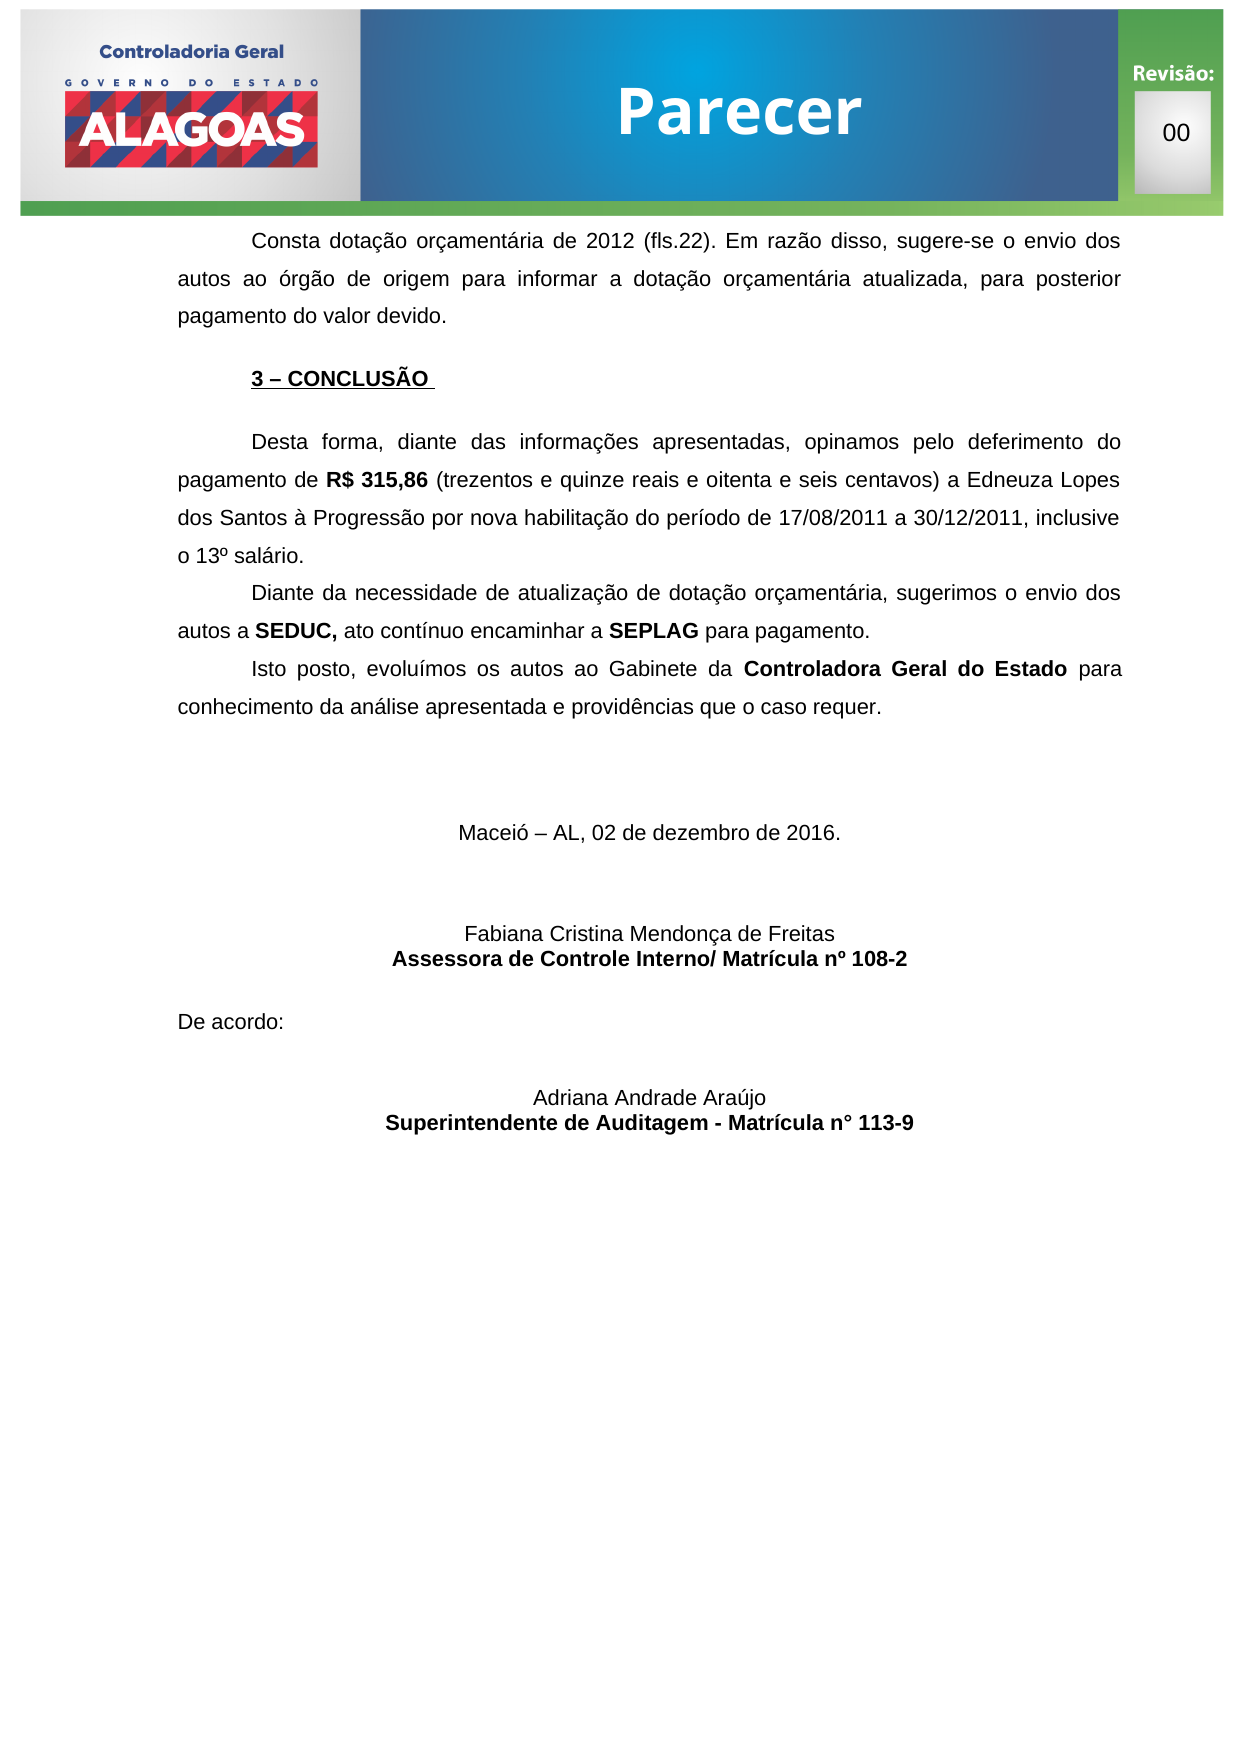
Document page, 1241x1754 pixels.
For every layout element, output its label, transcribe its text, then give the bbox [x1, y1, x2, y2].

text Assessora de Controle Interno/ Matrícula nº 108-2 [177, 946, 1122, 971]
text Adriana Andrade Araújo [177, 1084, 1122, 1110]
text De acordo: [177, 1009, 1122, 1034]
text Superintendente de Auditagem - Matrícula n° 113-9 [177, 1110, 1122, 1135]
text Diante da necessidade de atualização de dotação orçamentária, sugerimos o envio dos autos a SEDUC, ato contínuo encaminhar a SEPLAG para pagamento. [177, 580, 1122, 643]
picture [20, 9, 1224, 216]
text Desta forma, diante das informações apresentadas, opinamos pelo deferimento do pagamento de R$ 315,86 (trezentos e quinze reais e oitenta e seis centavos) a Edneuza Lopes dos Santos à Progressão por nova habilitação do período de 17/08/2011 a 30/12/2011, inclusive o 13º salário. [177, 429, 1122, 568]
text 3 – CONCLUSÃO [177, 366, 1122, 391]
text Maceió – AL, 02 de dezembro de 2016. [177, 820, 1122, 845]
text Fabiana Cristina Mendonça de Freitas [177, 921, 1122, 946]
text Isto posto, evoluímos os autos ao Gabinete da Controladora Geral do Estado para conhecimento da análise apresentada e providências que o caso requer. [177, 656, 1122, 719]
text Consta dotação orçamentária de 2012 (fls.22). Em razão disso, sugere-se o envio dos autos ao órgão de origem para informar a dotação orçamentária atualizada, para posterior pagamento do valor devido. [177, 177, 1122, 329]
